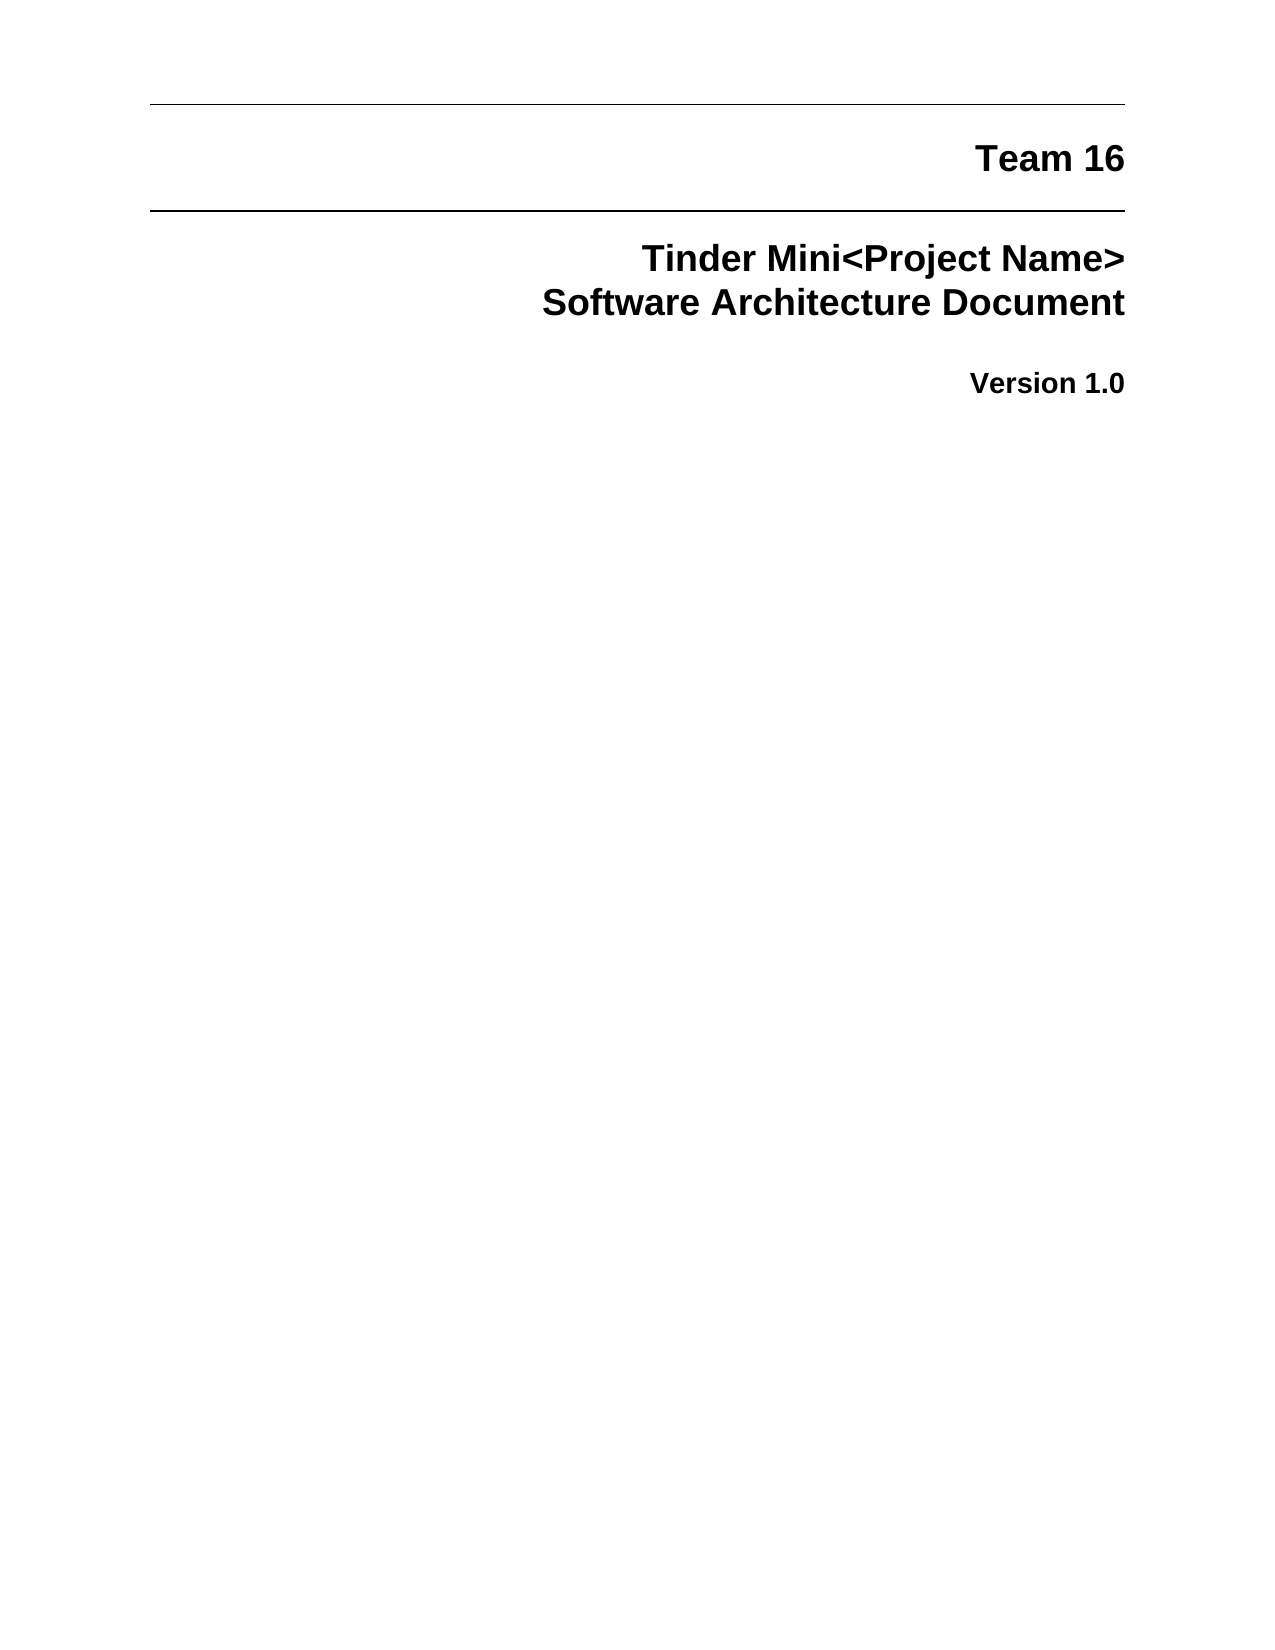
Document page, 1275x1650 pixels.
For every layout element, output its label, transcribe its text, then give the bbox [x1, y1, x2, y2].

title Version 1.0 [150, 366, 1125, 399]
title Tinder Mini [150, 237, 1125, 280]
